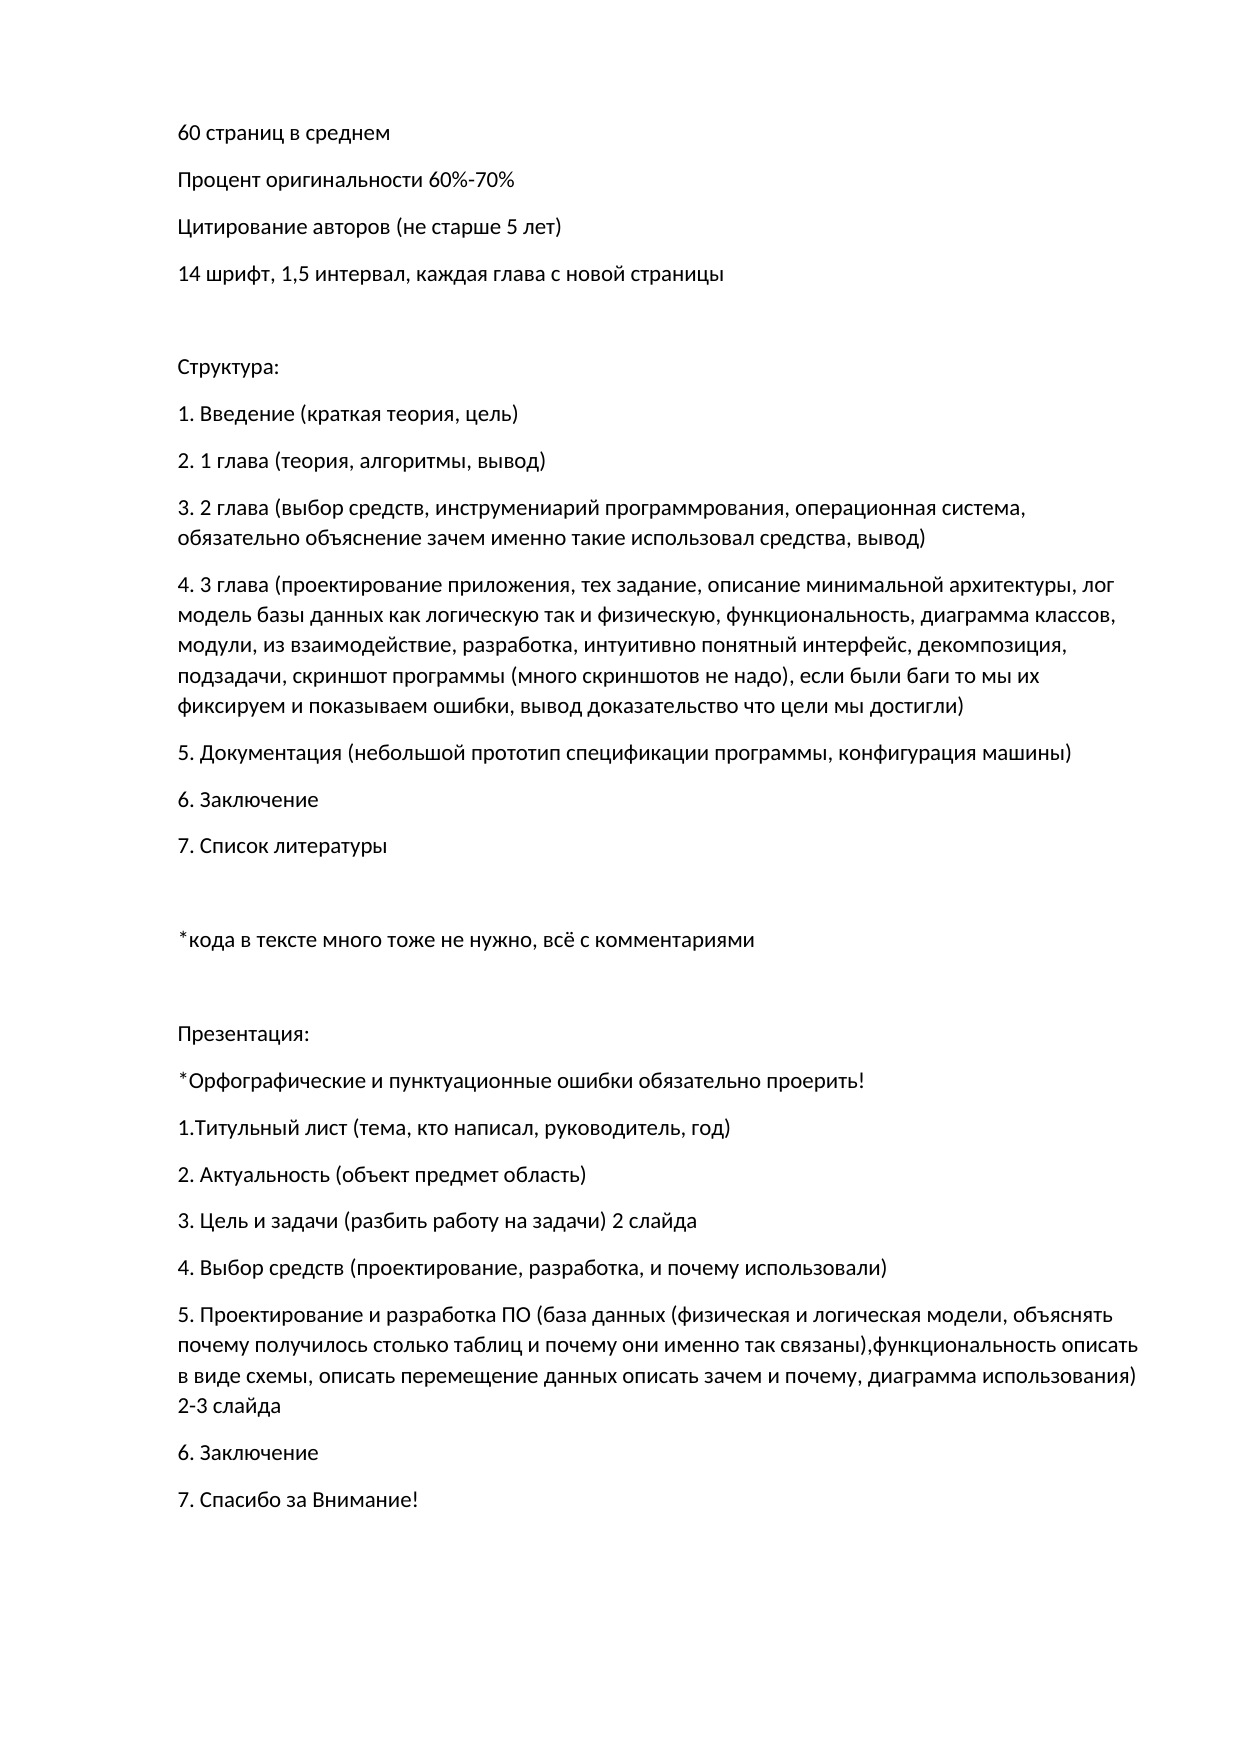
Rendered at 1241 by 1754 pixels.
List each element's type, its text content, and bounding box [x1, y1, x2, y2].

text 4. Выбор средств (проектирование, разработка, и почему использовали) [177, 1253, 1152, 1282]
text *кода в тексте много тоже не нужно, всё с комментариями [177, 925, 1152, 953]
text 4. 3 глава (проектирование приложения, тех задание, описание минимальной архитектуры, лог модель базы данных как логическую так и физическую, функциональность, диаграмма классов, модули, из взаимодействие, разработка, интуитивно понятный интерфейс, декомпозиция, подзадачи, скриншот программы (много скриншотов не надо), если были баги то мы их фиксируем и показываем ошибки, вывод доказательство что цели мы достигли) [177, 570, 1152, 719]
text Цитирование авторов (не старше 5 лет) [177, 212, 1152, 240]
text 3. Цель и задачи (разбить работу на задачи) 2 слайда [177, 1207, 1152, 1235]
text 7. Список литературы [177, 832, 1152, 860]
text 3. 2 глава (выбор средств, инструмениарий программрования, операционная система, обязательно объяснение зачем именно такие использовал средства, вывод) [177, 493, 1152, 551]
text 7. Спасибо за Внимание! [177, 1485, 1152, 1513]
text 6. Заключение [177, 785, 1152, 813]
text Процент оригинальности 60%-70% [177, 165, 1152, 193]
text 1. Введение (краткая теория, цель) [177, 399, 1152, 427]
text *Орфографические и пунктуационные ошибки обязательно проерить! [177, 1066, 1152, 1094]
text 5. Документация (небольшой прототип спецификации программы, конфигурация машины) [177, 738, 1152, 766]
text Структура: [177, 352, 1152, 381]
text 5. Проектирование и разработка ПО (база данных (физическая и логическая модели, объяснять почему получилось столько таблиц и почему они именно так связаны),функциональность описать в виде схемы, описать перемещение данных описать зачем и почему, диаграмма использования) 2-3 слайда [177, 1300, 1152, 1419]
text 60 страниц в среднем [177, 118, 1152, 146]
text 1.Титульный лист (тема, кто написал, руководитель, год) [177, 1113, 1152, 1141]
text 6. Заключение [177, 1438, 1152, 1466]
text 2. Актуальность (объект предмет область) [177, 1160, 1152, 1188]
text Презентация: [177, 1019, 1152, 1047]
text 14 шрифт, 1,5 интервал, каждая глава с новой страницы [177, 259, 1152, 287]
text 2. 1 глава (теория, алгоритмы, вывод) [177, 446, 1152, 474]
